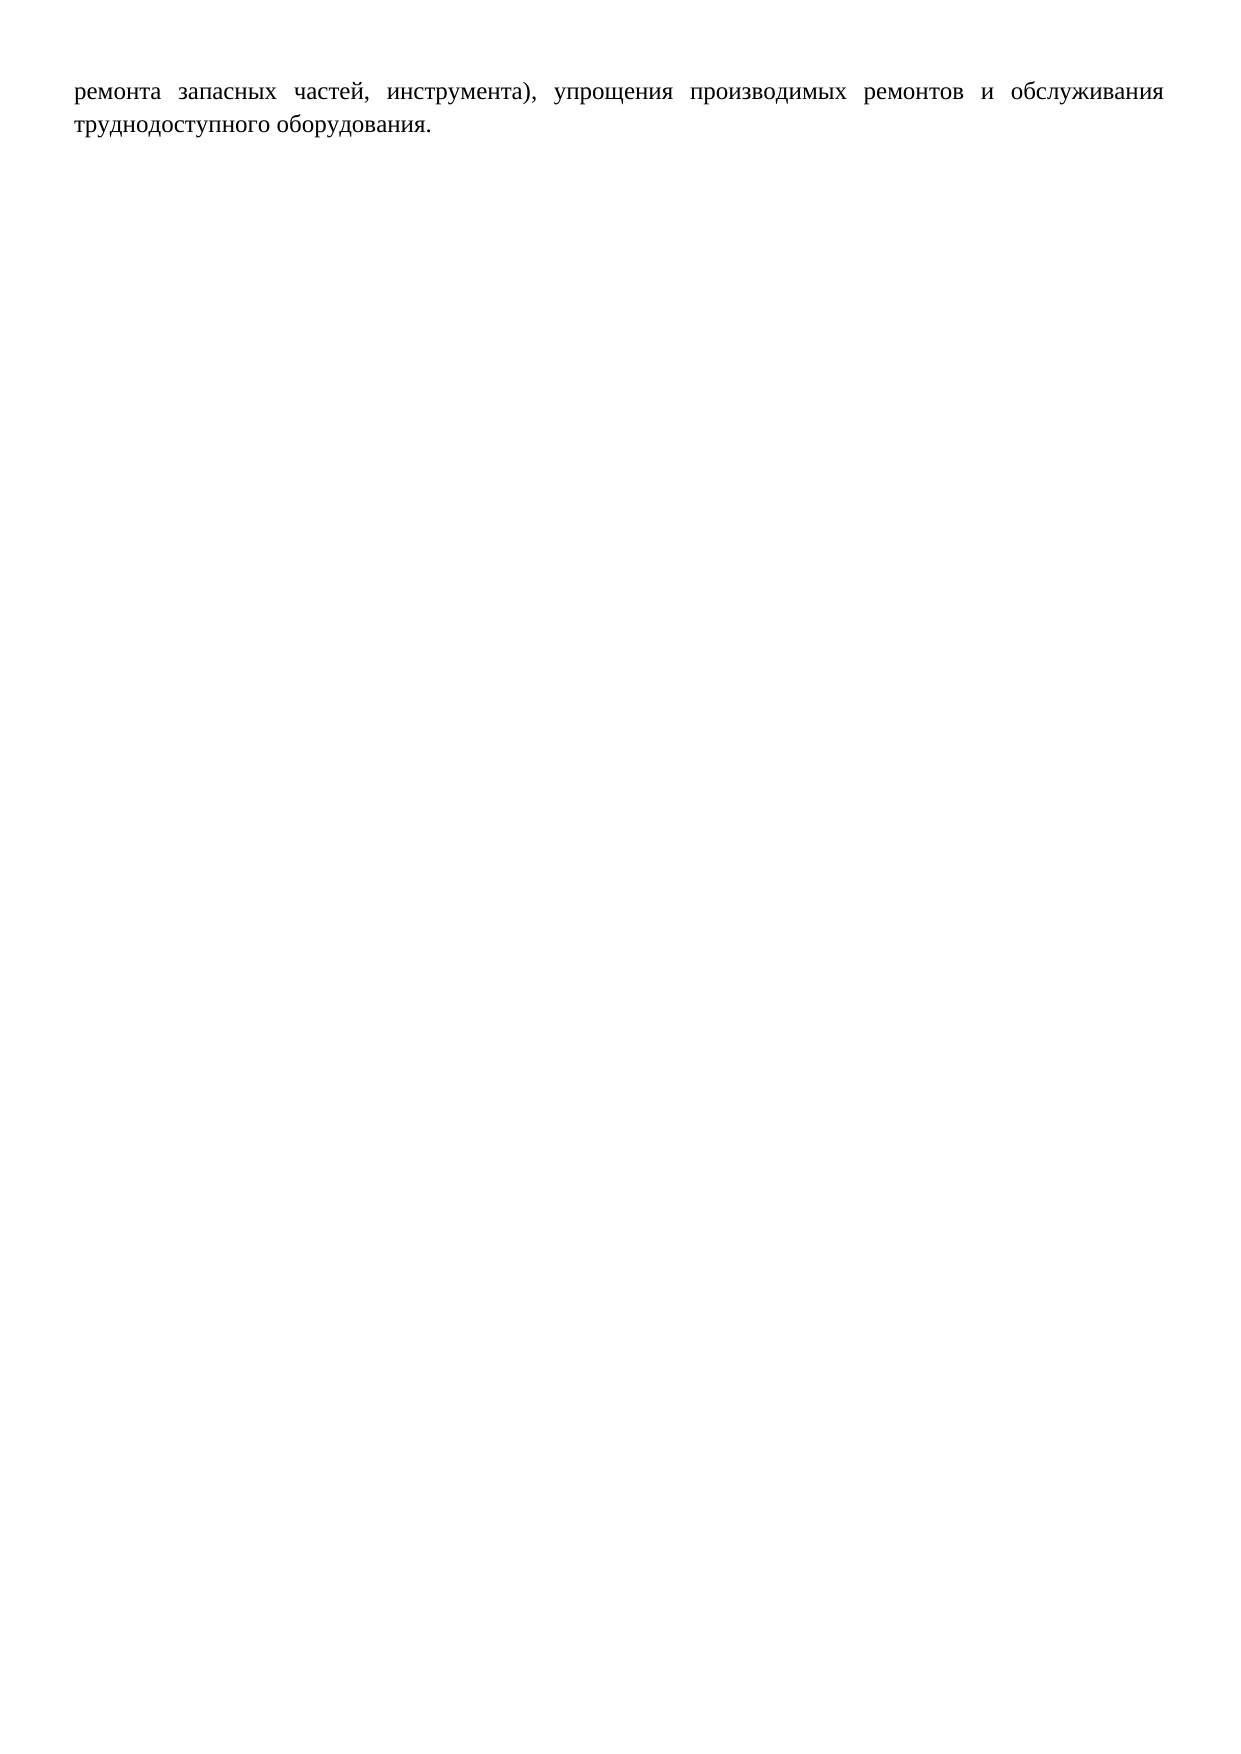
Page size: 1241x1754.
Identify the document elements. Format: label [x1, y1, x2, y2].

text [74, 76, 1165, 138]
